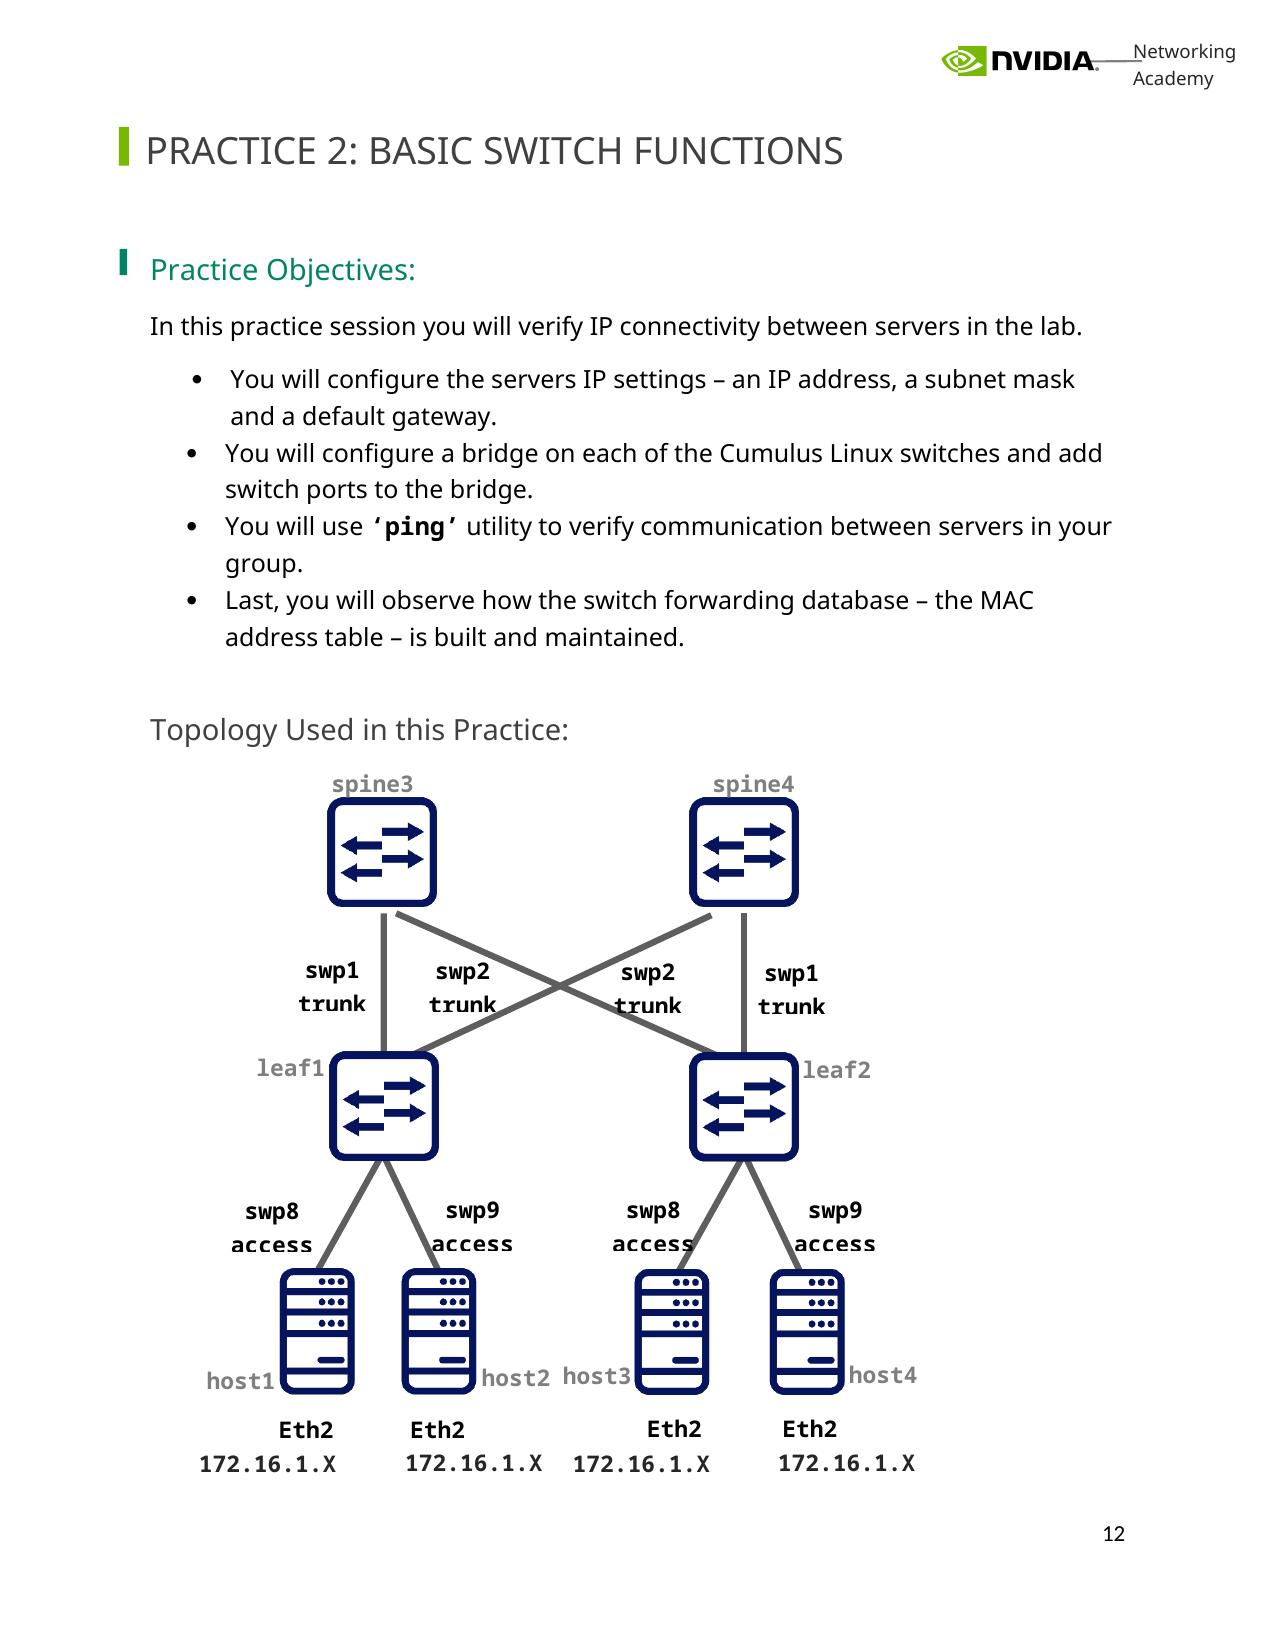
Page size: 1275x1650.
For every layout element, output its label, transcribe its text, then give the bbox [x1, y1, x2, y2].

text Practice Objectives: [150, 206, 1125, 288]
picture [584, 1244, 895, 1419]
picture [656, 1019, 832, 1194]
list You will configure a bridge on each of the Cumulus Linux switches and add switch ports to the bridge. [187, 435, 1125, 506]
picture [229, 1243, 526, 1419]
text Topology Used in this Practice: [150, 709, 1125, 749]
list Last, you will observe how the switch forwarding database – the MAC address table – is built and maintained. [187, 582, 1125, 653]
text In this practice session you will verify IP connectivity between servers in the lab. [150, 308, 1125, 342]
picture [294, 764, 470, 940]
picture [296, 1018, 472, 1194]
list You will configure the servers IP settings – an IP address, a subnet mask and a default gateway. [193, 362, 1125, 433]
list You will use ‘ping’ utility to verify communication between servers in your group. [187, 509, 1125, 580]
picture [937, 39, 1101, 81]
picture [656, 764, 832, 940]
